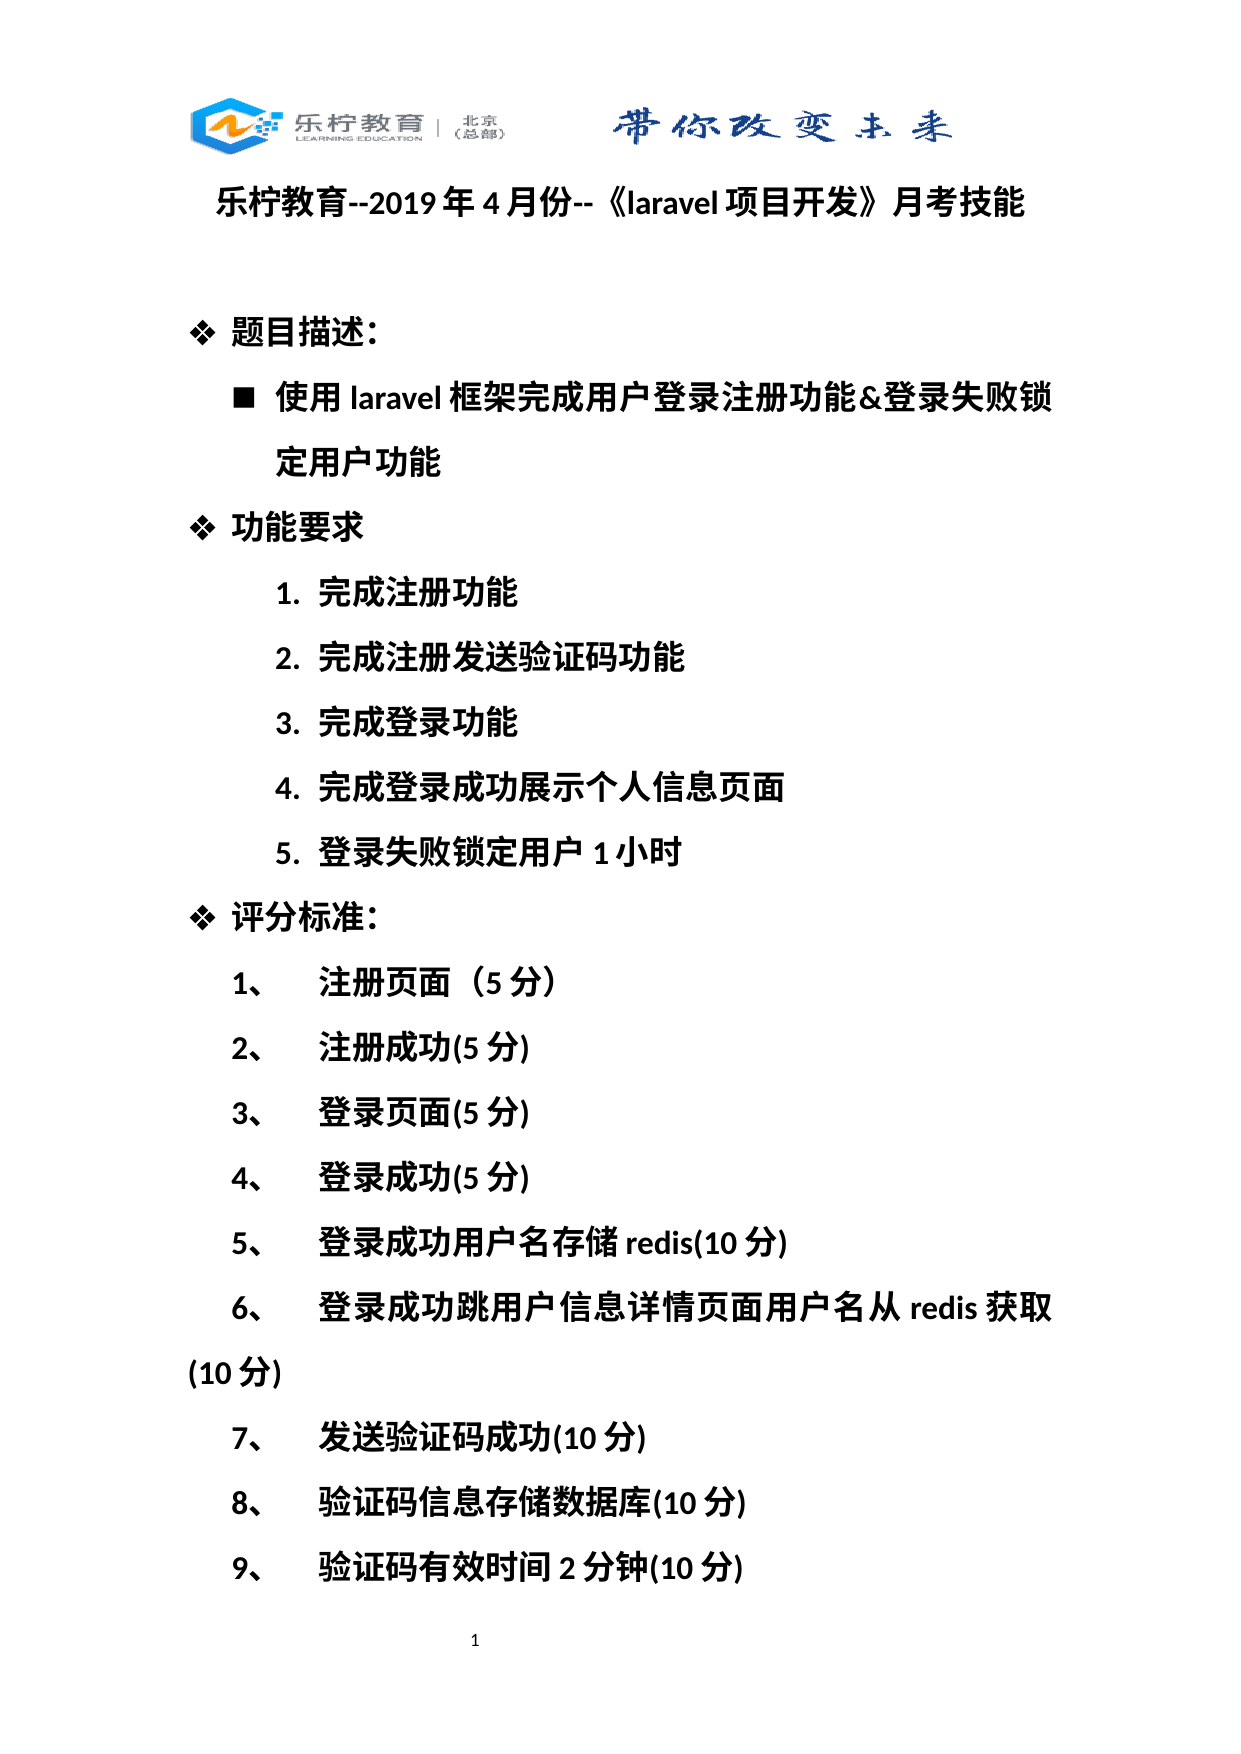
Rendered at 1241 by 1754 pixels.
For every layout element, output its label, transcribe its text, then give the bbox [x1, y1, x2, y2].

list 题目描述： [187, 297, 1053, 362]
list 完成登录成功展示个人信息页面 [231, 752, 1053, 817]
list 验证码有效时间2分钟(10分) [187, 1532, 1053, 1597]
list 使用laravel框架完成用户登录注册功能&登录失败锁定用户功能 [231, 362, 1053, 492]
list 注册成功(5分) [187, 1012, 1053, 1077]
list 完成注册发送验证码功能 [231, 622, 1053, 687]
list 登录失败锁定用户1小时 [231, 817, 1053, 882]
list 完成注册功能 [231, 557, 1053, 622]
picture [187, 90, 971, 159]
list 完成登录功能 [231, 687, 1053, 752]
list 注册页面（5分） [187, 947, 1053, 1012]
list 验证码信息存储数据库(10分) [187, 1467, 1053, 1532]
list 登录成功用户名存储redis(10分) [187, 1207, 1053, 1272]
text 乐柠教育--2019年4月份--《laravel项目开发》月考技能 [187, 167, 1053, 232]
list 发送验证码成功(10分) [187, 1402, 1053, 1467]
list 登录成功(5分) [187, 1142, 1053, 1207]
list 功能要求 [187, 492, 1053, 557]
list 登录成功跳用户信息详情页面用户名从redis获取(10分) [187, 1272, 1053, 1402]
list 登录页面(5分) [187, 1077, 1053, 1142]
list 评分标准： [187, 882, 1053, 947]
